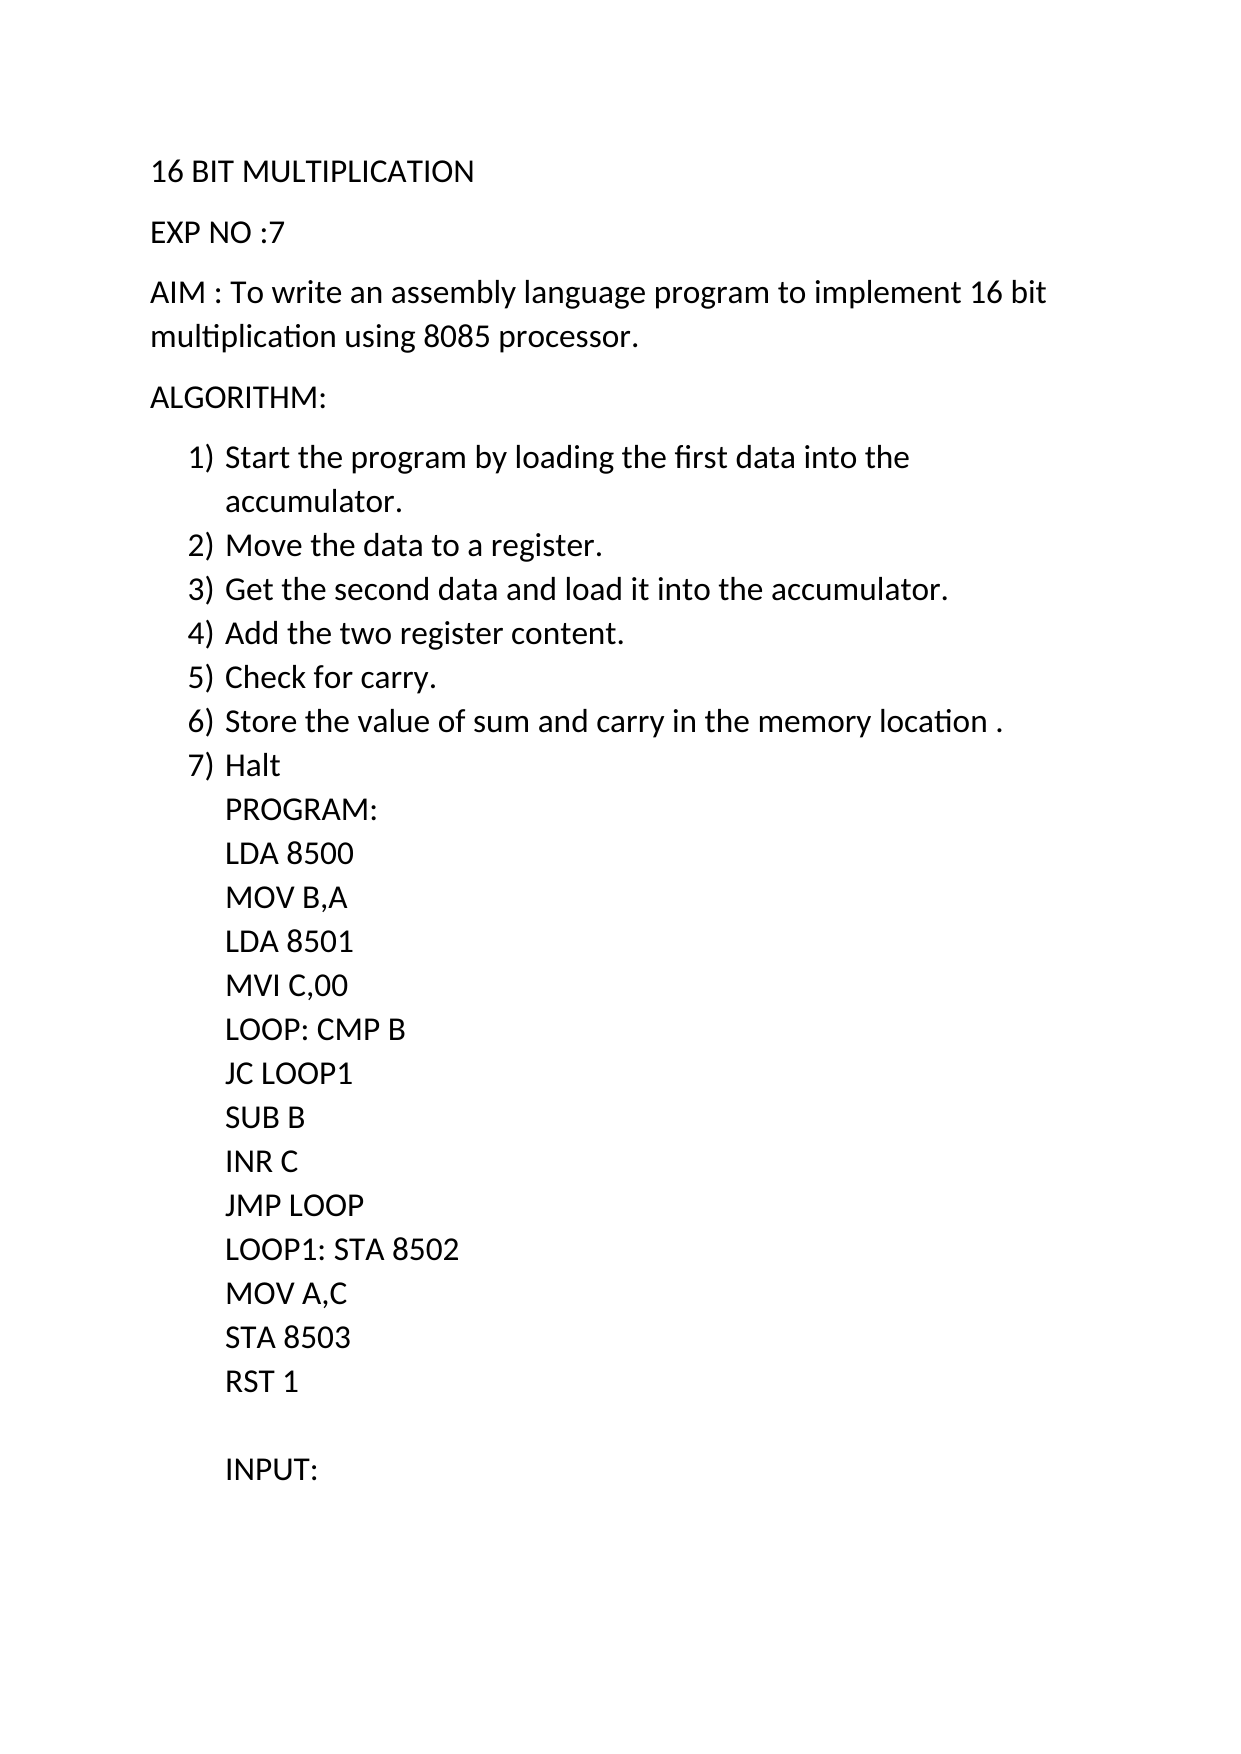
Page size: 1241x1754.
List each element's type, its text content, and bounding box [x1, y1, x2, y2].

list LDA 8501 [225, 920, 1090, 961]
list RST 1 [225, 1359, 1090, 1400]
list SUB B [225, 1096, 1090, 1137]
list Store the value of sum and carry in the memory location . [187, 700, 1090, 741]
list Halt [187, 744, 1090, 785]
list JMP LOOP [225, 1184, 1090, 1224]
list LOOP: CMP B [225, 1008, 1090, 1049]
list INR C [225, 1140, 1090, 1181]
list LOOP1: STA 8502 [225, 1228, 1090, 1268]
list JC LOOP1 [225, 1052, 1090, 1093]
list MOV A,C [225, 1272, 1090, 1312]
text EXP NO :7 [150, 211, 1090, 251]
list MVI C,00 [225, 964, 1090, 1005]
list PROGRAM: [225, 788, 1090, 829]
list Move the data to a register. [187, 524, 1090, 565]
list STA 8503 [225, 1316, 1090, 1356]
text AIM : To write an assembly language program to implement 16 bit multiplication using 8085 processor. [150, 271, 1090, 356]
list Get the second data and load it into the accumulator. [187, 568, 1090, 609]
list Start the program by loading the first data into the accumulator. [187, 436, 1090, 521]
list INPUT: [225, 1447, 1090, 1488]
text 16 BIT MULTIPLICATION [150, 150, 1090, 191]
list LDA 8500 [225, 832, 1090, 873]
list Check for carry. [187, 656, 1090, 697]
list MOV B,A [225, 876, 1090, 917]
text ALGORITHM: [150, 376, 1090, 417]
list Add the two register content. [187, 612, 1090, 653]
